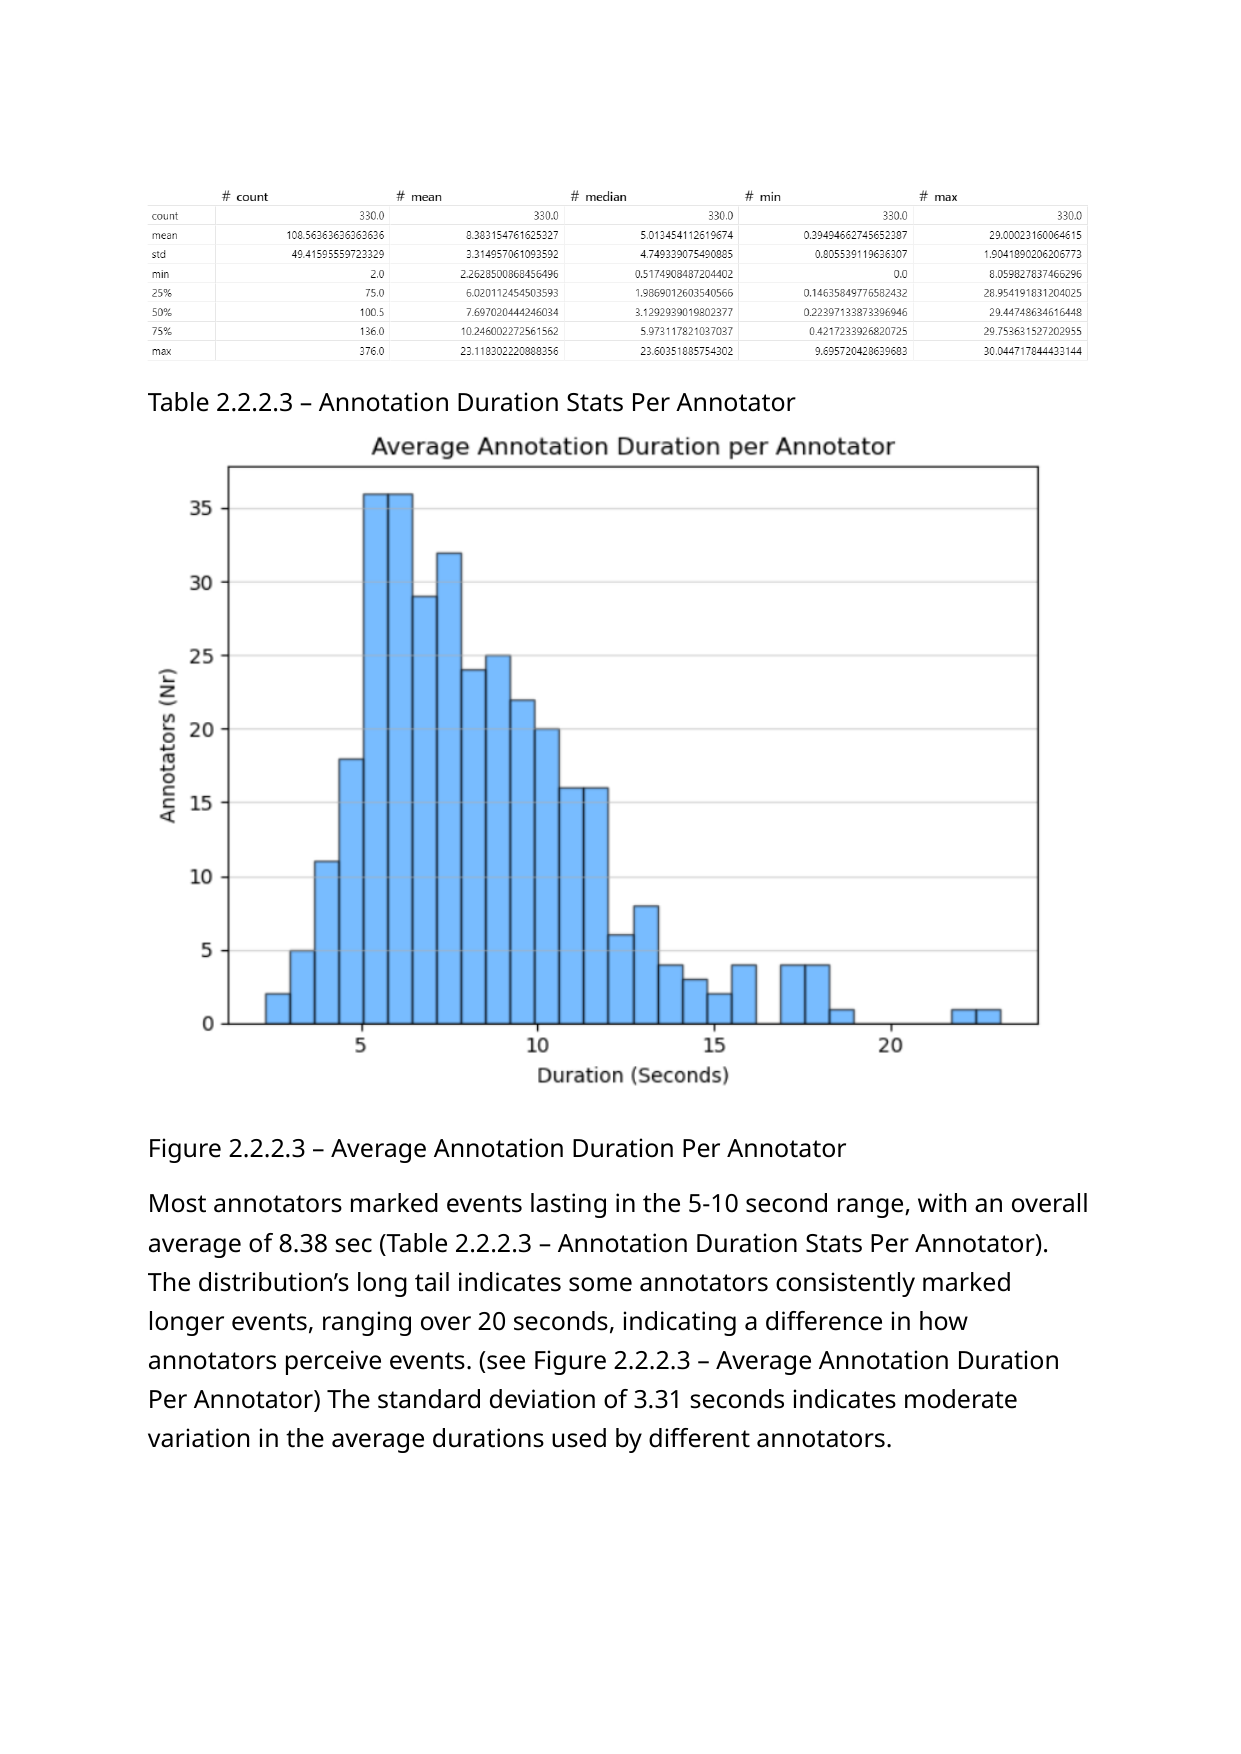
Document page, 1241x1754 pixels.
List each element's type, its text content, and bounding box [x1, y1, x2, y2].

picture [147, 423, 1093, 1109]
text Figure 2.2.2.3 – Average Annotation Duration Per Annotator [148, 1130, 1093, 1164]
text Most annotators marked events lasting in the 5-10 second range, with an overall average of 8.38 sec (Table 2.2.2.3 – Annotation Duration Stats Per Annotator). The distribution’s long tail indicates some annotators consistently marked longer events, ranging over 20 seconds, indicating a difference in how annotators perceive events. (see Figure 2.2.2.3 – Average Annotation Duration Per Annotator) The standard deviation of 3.31 seconds indicates moderate variation in the average durations used by different annotators. [148, 1186, 1093, 1455]
text Table 2.2.2.3 – Annotation Duration Stats Per Annotator [148, 384, 1093, 423]
picture [147, 186, 1093, 363]
